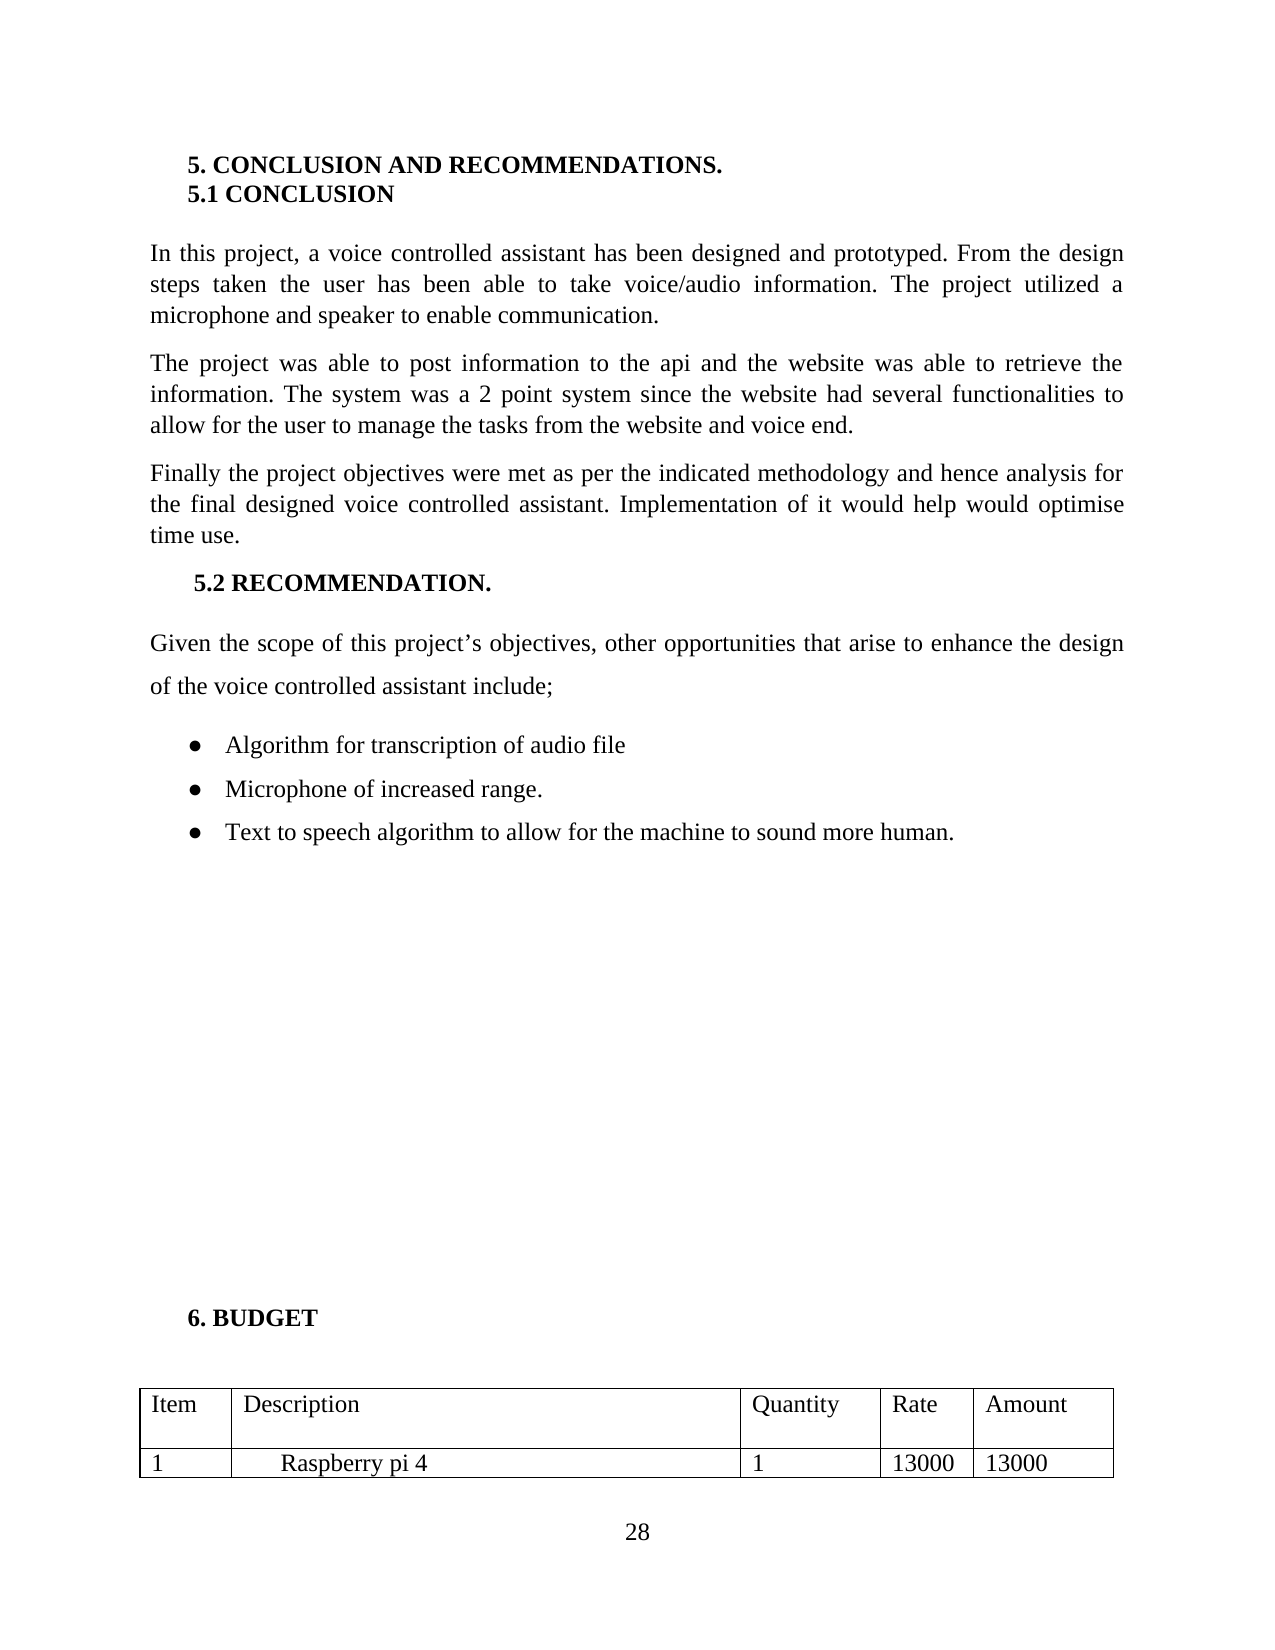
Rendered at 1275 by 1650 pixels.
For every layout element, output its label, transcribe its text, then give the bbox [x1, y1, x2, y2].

table_cell 13000 [881, 1449, 973, 1477]
text The project was able to post information to the api and the website was able to retrieve the information. The system was a 2 point system since the website had several functionalities to allow for the user to manage the tasks from the website and voice end. [150, 348, 1125, 439]
table_header Item [141, 1389, 231, 1447]
subtitle 6. BUDGET [187, 1303, 1125, 1332]
table_header Rate [881, 1389, 973, 1447]
subtitle 5.2 RECOMMENDATION. [187, 568, 1125, 597]
table_cell 13000 [974, 1449, 1113, 1477]
table_header Description [232, 1389, 740, 1447]
text Finally the project objectives were met as per the indicated methodology and hence analysis for the final designed voice controlled assistant. Implementation of it would help would optimise time use. [150, 458, 1125, 549]
table_cell 1 [141, 1449, 231, 1477]
subtitle 5.1 CONCLUSION [187, 179, 1125, 207]
table_header Amount [974, 1389, 1113, 1447]
text Given the scope of this project’s objectives, other opportunities that arise to enhance the design of the voice controlled assistant include; [150, 628, 1125, 699]
table_cell 1 [741, 1449, 880, 1477]
table_cell Raspberry pi 4 [232, 1449, 740, 1477]
table_header Quantity [741, 1389, 880, 1447]
list Algorithm for transcription of audio file [187, 731, 1125, 759]
list Text to speech algorithm to allow for the machine to sound more human. [187, 817, 1125, 846]
list Microphone of increased range. [187, 774, 1125, 802]
subtitle 5. CONCLUSION AND RECOMMENDATIONS. [187, 150, 1125, 179]
text In this project, a voice controlled assistant has been designed and prototyped. From the design steps taken the user has been able to take voice/audio information. The project utilized a microphone and speaker to enable communication. [150, 238, 1125, 329]
